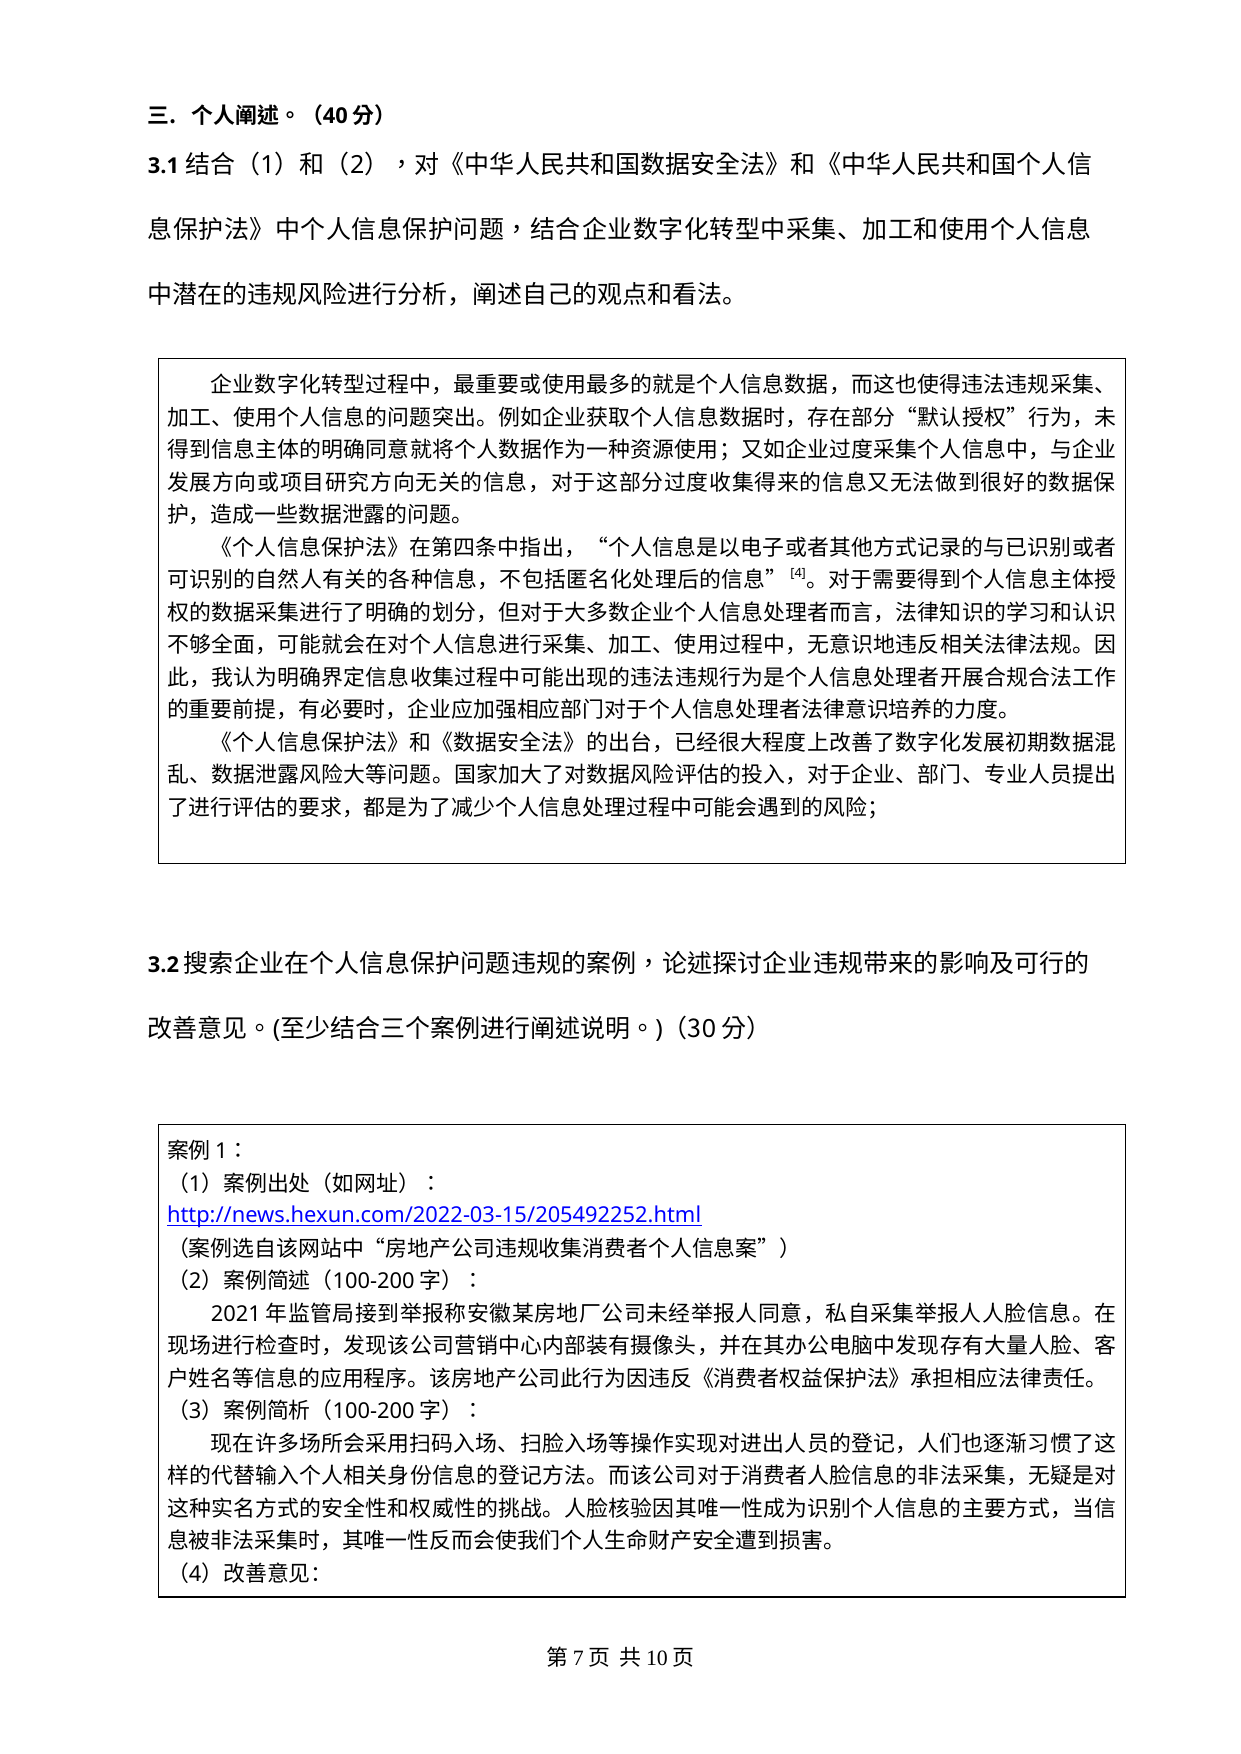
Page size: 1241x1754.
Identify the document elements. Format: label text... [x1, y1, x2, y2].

list 个人阐述。（40分） [148, 97, 1092, 130]
table_header 企业数字化转型过程中，最重要或使用最多的就是个人信息数据，而这也使得违法违规采集、加工、使用个人信息的问题突出。例如企业获取个人信息数据时，存在部分“默认授权”行为，未得到信息主体的明确同意就将个人数据作为一种资源使用；又如企业过度采集个人信息中，与企业发展方向或项目研究方向无关的信息，对于这部分过度收集得来的信息又无法做到很好的数据保护，造成一些数据泄露的问题。 《个人信息保护法》在第四条中指出，“个人信息是以电子或者其他方式记录的与已识别或者可识别的自然人有关的各种信息，不包括匿名化处理后的信息”[4]。对于需要得到个人信息主体授权的数据采集进行了明确的划分，但对于大多数企业个人信息处理者而言，法律知识的学习和认识不够全面，可能就会在对个人信息进行采集、加工、使用过程中，无意识地违反相关法律法规。因此，我认为明确界定信息收集过程中可能出现的违法违规行为是个人信息处理者开展合规合法工作的重要前提，有必要时，企业应加强相应部门对于个人信息处理者法律意识培养的力度。 《个人信息保护法》和《数据安全法》的出台，已经很大程度上改善了数字化发展初期数据混乱、数据泄露风险大等问题。国家加大了对数据风险评估的投入，对于企业、部门、专业人员提出了进行评估的要求，都是为了减少个人信息处理过程中可能会遇到的风险； [159, 359, 1125, 863]
text 3.1 结合（1）和（2），对《中华人民共和国数据安全法》和《中华人民共和国个人信息保护法》中个人信息保护问题，结合企业数字化转型中采集、加工和使用个人信息中潜在的违规风险进行分析，阐述自己的观点和看法。 [148, 130, 1092, 325]
text 3.2搜索企业在个人信息保护问题违规的案例，论述探讨企业违规带来的影响及可行的改善意见。(至少结合三个案例进行阐述说明。)（30分） [148, 929, 1092, 1059]
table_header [159, 1125, 1125, 1596]
